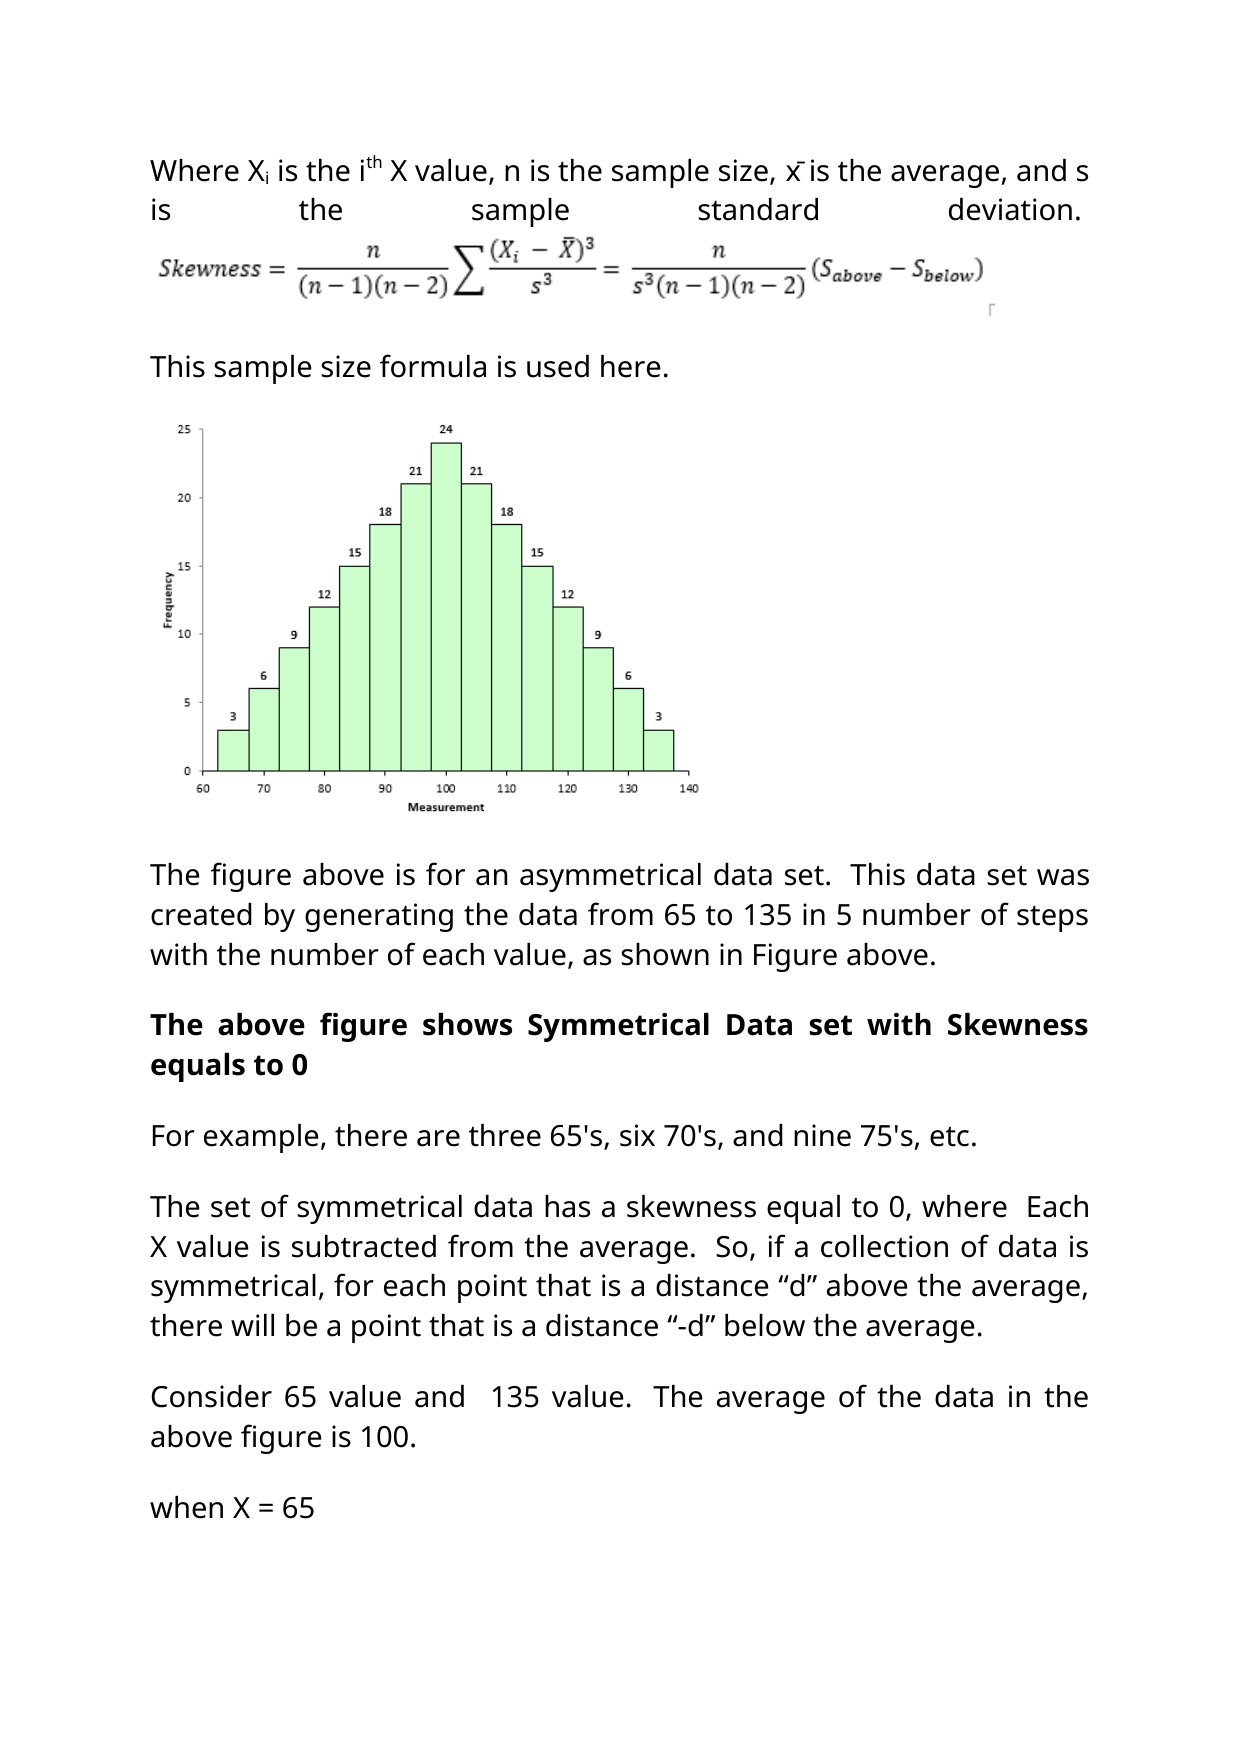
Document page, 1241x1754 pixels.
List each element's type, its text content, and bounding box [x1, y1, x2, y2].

text Consider 65 value and 135 value. The average of the data in the above figure is 100. [150, 1376, 1090, 1456]
text The above figure shows Symmetrical Data set with Skewness equals to 0 [150, 1005, 1090, 1084]
picture [150, 417, 708, 824]
text This sample size formula is used here. [150, 347, 1090, 386]
text when X = 65 [150, 1487, 1090, 1527]
text For example, there are three 65's, six 70's, and nine 75's, etc. [150, 1115, 1090, 1155]
text The figure above is for an asymmetrical data set. This data set was created by generating the data from 65 to 135 in 5 number of steps with the number of each value, as shown in Figure above. [150, 854, 1090, 973]
text The set of symmetrical data has a skewness equal to 0, where Each X value is subtracted from the average. So, if a collection of data is symmetrical, for each point that is a distance “d” above the average, there will be a point that is a distance “-d” below the average. [150, 1186, 1090, 1345]
picture [150, 229, 996, 316]
